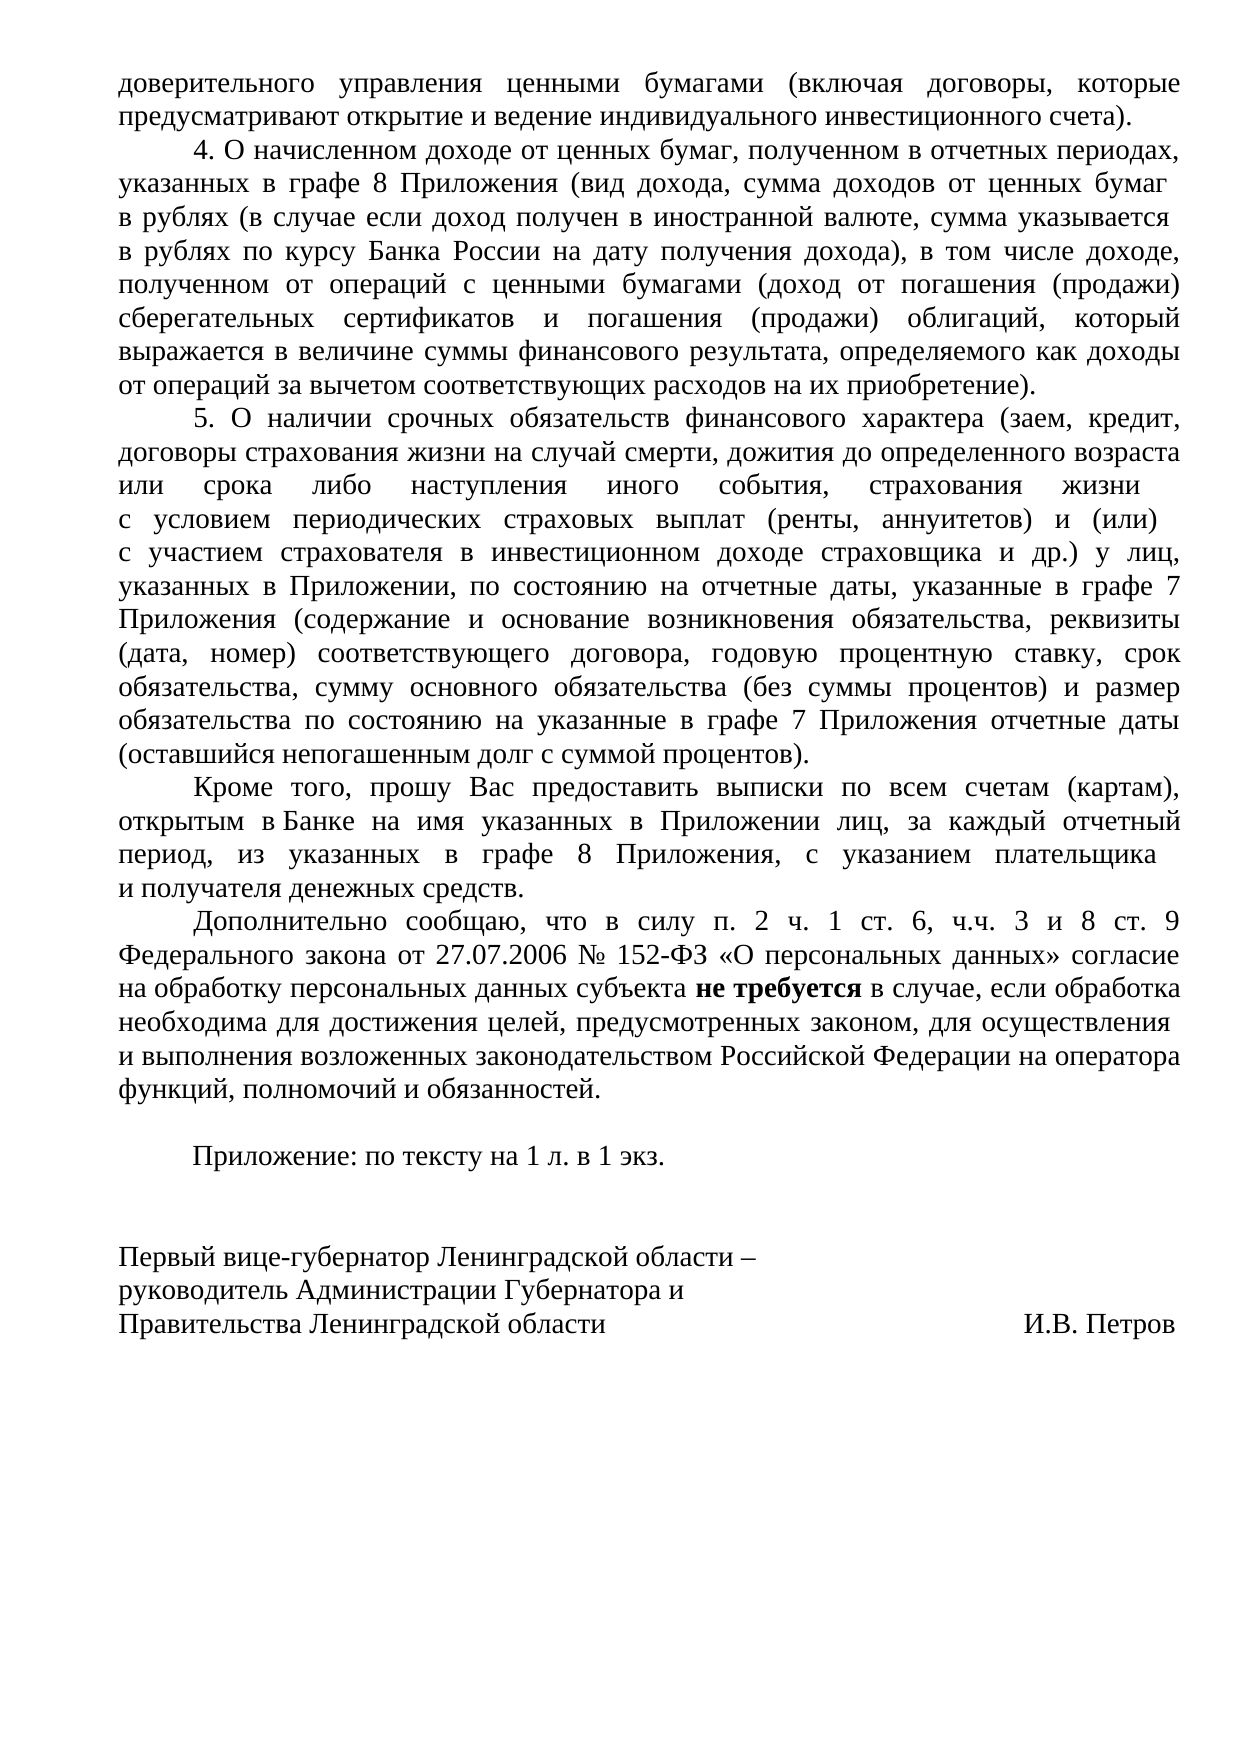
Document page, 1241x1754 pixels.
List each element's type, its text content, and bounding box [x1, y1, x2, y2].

text Первый вице-губернатор Ленинградской области – [118, 1239, 1181, 1272]
text Правительства Ленинградской области И.В. Петров [118, 1306, 1181, 1339]
text Кроме того, прошу Вас предоставить выписки по всем счетам (картам), открытым в Банке на имя указанных в Приложении лиц, за каждый отчетный период, из указанных в графе 8 Приложения, с указанием плательщика и получателя денежных средств. [118, 769, 1181, 903]
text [118, 65, 1181, 132]
text 5. О наличии срочных обязательств финансового характера (заем, кредит, договоры страхования жизни на случай смерти, дожития до определенного возраста или срока либо наступления иного события, страхования жизни с условием периодических страховых выплат (ренты, аннуитетов) и (или) с участием страхователя в инвестиционном доходе страховщика и др.) у лиц, указанных в Приложении, по состоянию на отчетные даты, указанные в графе 7 Приложения (содержание и основание возникновения обязательства, реквизиты (дата, номер) соответствующего договора, годовую процентную ставку, срок обязательства, сумму основного обязательства (без суммы процентов) и размер обязательства по состоянию на указанные в графе 7 Приложения отчетные даты (оставшийся непогашенным долг с суммой процентов). [118, 400, 1181, 769]
text Дополнительно сообщаю, что в силу п. 2 ч. 1 ст. 6, ч.ч. 3 и 8 ст. 9 Федерального закона от 27.07.2006 № 152-ФЗ «О персональных данных» согласие на обработку персональных данных субъекта не требуется в случае, если обработка необходима для достижения целей, предусмотренных законом, для осуществления и выполнения возложенных законодательством Российской Федерации на оператора функций, полномочий и обязанностей. [118, 903, 1181, 1105]
text руководитель Администрации Губернатора и [118, 1272, 1181, 1306]
text Приложение: по тексту на 1 л. в 1 экз. [118, 1138, 1181, 1172]
text 4. О начисленном доходе от ценных бумаг, полученном в отчетных периодах, указанных в графе 8 Приложения (вид дохода, сумма доходов от ценных бумаг в рублях (в случае если доход получен в иностранной валюте, сумма указывается в рублях по курсу Банка России на дату получения дохода), в том числе доходе, полученном от операций с ценными бумагами (доход от погашения (продажи) сберегательных сертификатов и погашения (продажи) облигаций, который выражается в величине суммы финансового результата, определяемого как доходы от операций за вычетом соответствующих расходов на их приобретение). [118, 132, 1181, 400]
